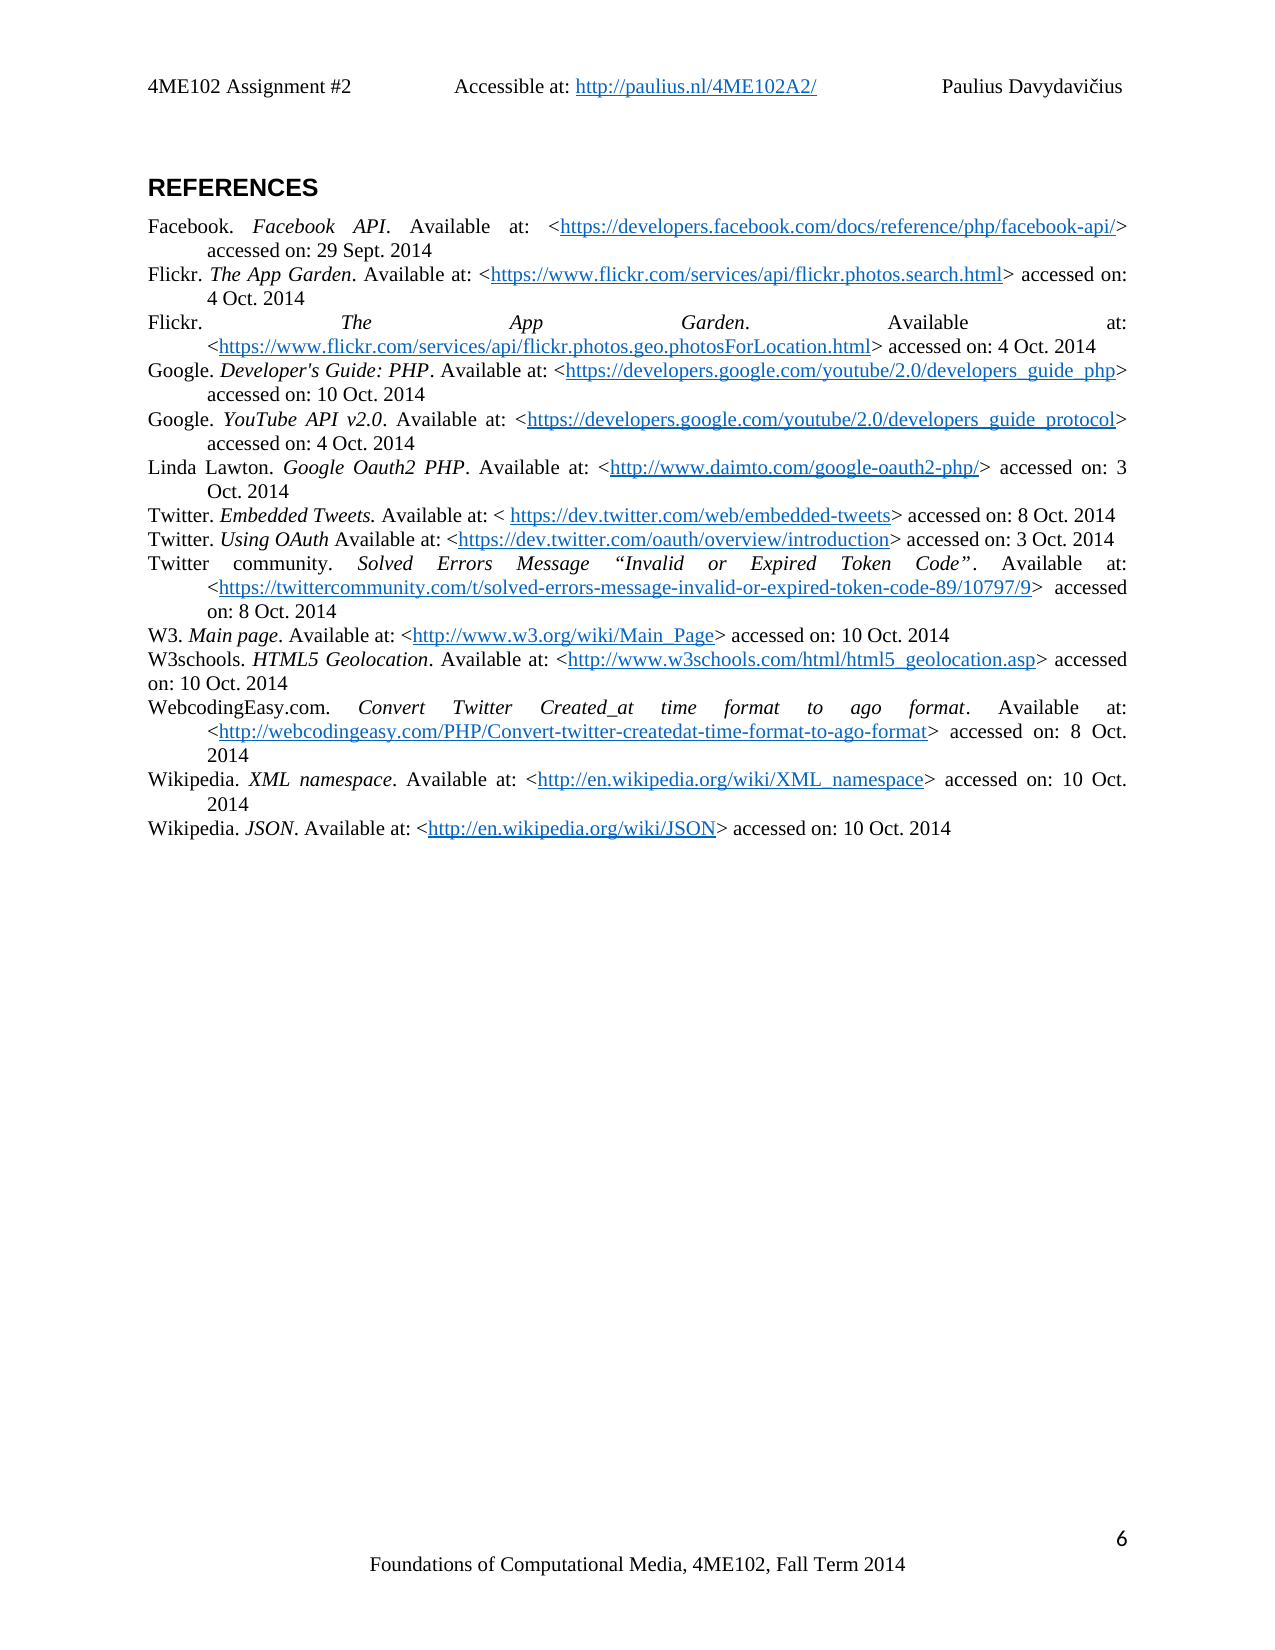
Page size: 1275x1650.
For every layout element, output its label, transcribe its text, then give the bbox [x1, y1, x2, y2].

text Wikipedia. JSON. Available at: <http://en.wikipedia.org/wiki/JSON> accessed on: 10 Oct. 2014 [148, 816, 1127, 839]
text Google. Developer's Guide: PHP. Available at: <https://developers.google.com/youtube/2.0/developers_guide_php> accessed on: 10 Oct. 2014 [148, 358, 1127, 406]
text Linda Lawton. Google Oauth2 PHP. Available at: <http://www.daimto.com/google-oauth2-php/> accessed on: 3 Oct. 2014 [148, 454, 1127, 503]
text Facebook. Facebook API. Available at: <https://developers.facebook.com/docs/reference/php/facebook-api/> accessed on: 29 Sept. 2014 [148, 214, 1127, 262]
text Twitter community. Solved Errors Message “Invalid or Expired Token Code”. Available at: <https://twittercommunity.com/t/solved-errors-message-invalid-or-expired-token-code-89/10797/9> accessed on: 8 Oct. 2014 [148, 551, 1127, 623]
text WebcodingEasy.com. Convert Twitter Created_at time format to ago format. Available at: <http://webcodingeasy.com/PHP/Convert-twitter-createdat-time-format-to-ago-format> accessed on: 8 Oct. 2014 [148, 695, 1127, 767]
text W3schools. HTML5 Geolocation. Available at: <http://www.w3schools.com/html/html5_geolocation.asp> accessed on: 10 Oct. 2014 [148, 647, 1127, 695]
text W3. Main page. Available at: <http://www.w3.org/wiki/Main_Page> accessed on: 10 Oct. 2014 [148, 623, 1127, 647]
text Twitter. Embedded Tweets. Available at: < https://dev.twitter.com/web/embedded-tweets> accessed on: 8 Oct. 2014 [148, 503, 1127, 527]
text Google. YouTube API v2.0. Available at: <https://developers.google.com/youtube/2.0/developers_guide_protocol> accessed on: 4 Oct. 2014 [148, 406, 1127, 454]
text Flickr. The App Garden. Available at: <https://www.flickr.com/services/api/flickr.photos.geo.photosForLocation.html> accessed on: 4 Oct. 2014 [148, 310, 1127, 358]
text REFERENCES [148, 173, 1127, 201]
text Twitter. Using OAuth Available at: <https://dev.twitter.com/oauth/overview/introduction> accessed on: 3 Oct. 2014 [148, 527, 1127, 551]
text Wikipedia. XML namespace. Available at: <http://en.wikipedia.org/wiki/XML_namespace> accessed on: 10 Oct. 2014 [148, 767, 1127, 816]
text Flickr. The App Garden. Available at: <https://www.flickr.com/services/api/flickr.photos.search.html> accessed on: 4 Oct. 2014 [148, 262, 1127, 310]
